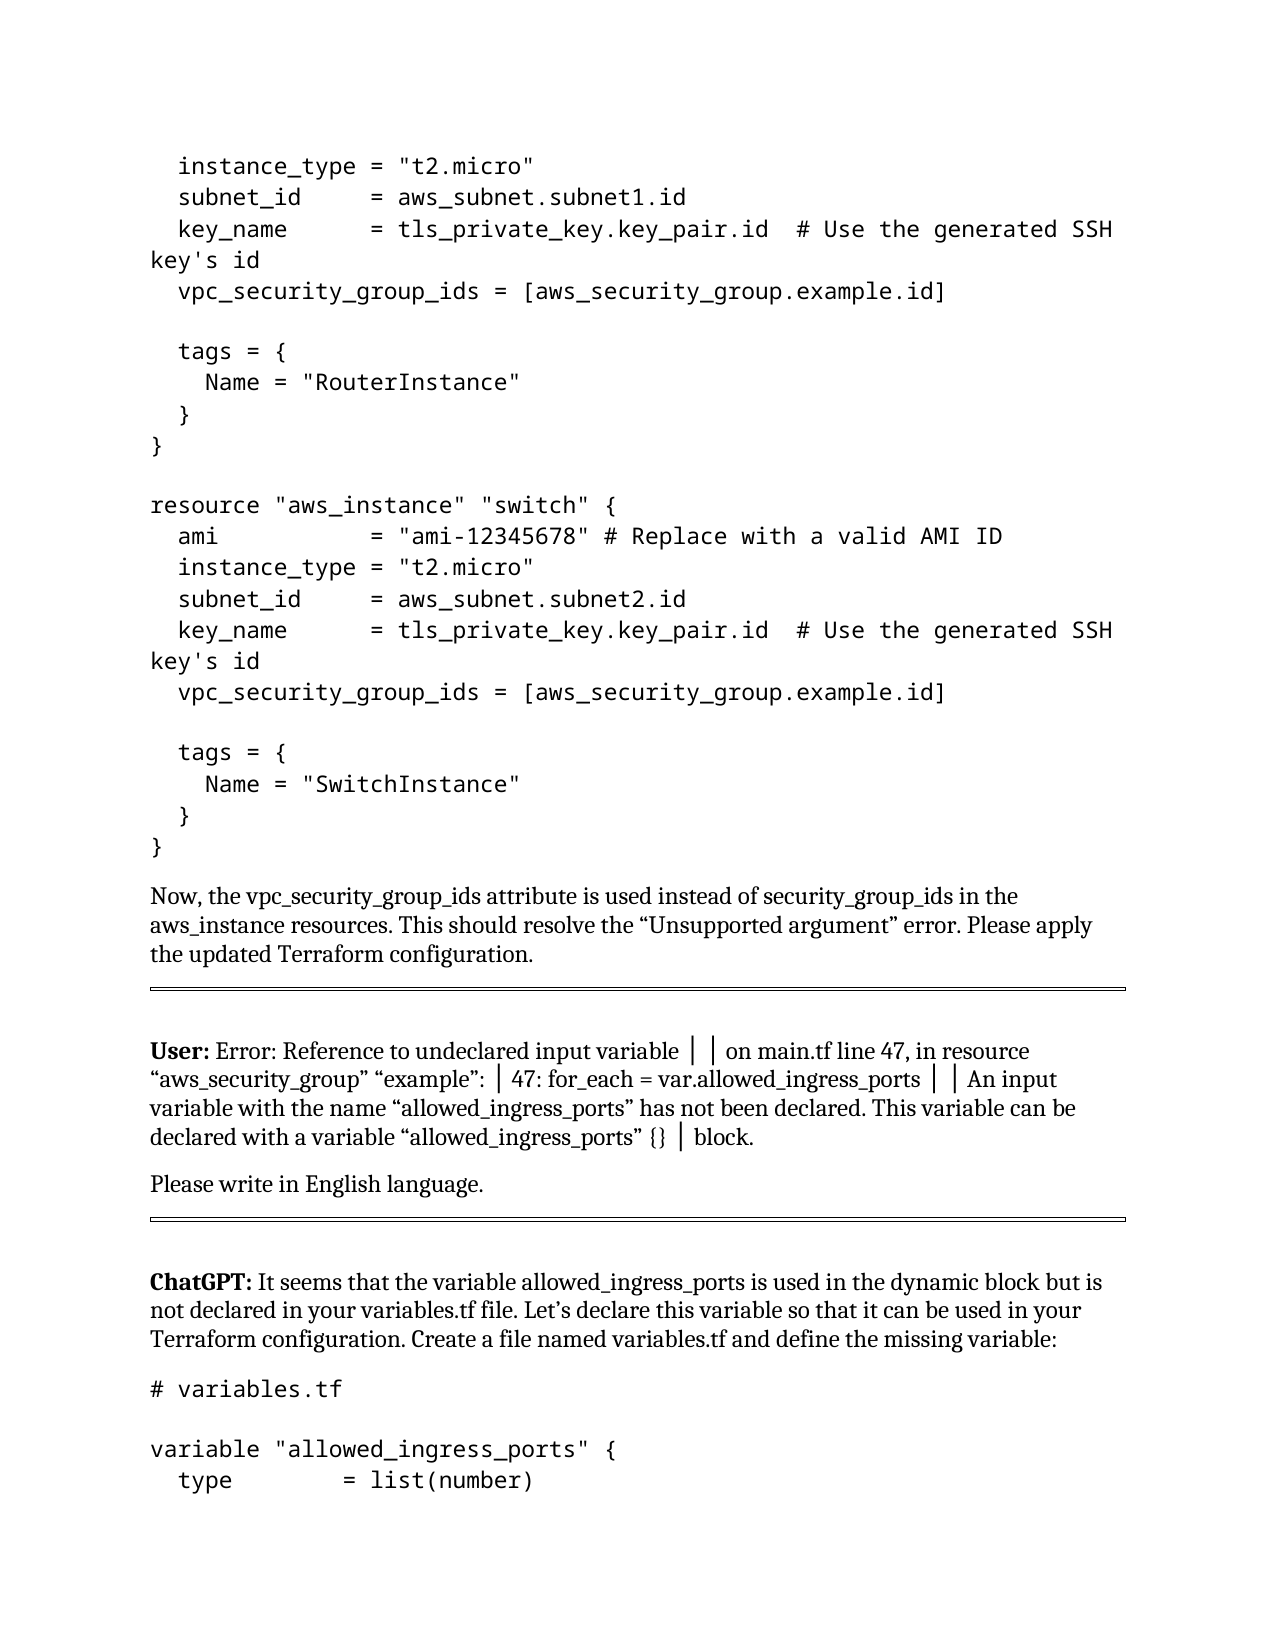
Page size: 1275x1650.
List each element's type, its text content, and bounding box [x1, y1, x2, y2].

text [150, 150, 1125, 861]
text ChatGPT: It seems that the variable allowed_ingress_ports is used in the dynamic block but is not declared in your variables.tf file. Let’s declare this variable so that it can be used in your Terraform configuration. Create a file named variables.tf and define the missing variable: [150, 1267, 1125, 1354]
text User: Error: Reference to undeclared input variable │ │ on main.tf line 47, in resource “aws_security_group” “example”: │ 47: for_each = var.allowed_ingress_ports │ │ An input variable with the name “allowed_ingress_ports” has not been declared. This variable can be declared with a variable “allowed_ingress_ports” {} │ block. [150, 1037, 1125, 1152]
text Please write in English language. [150, 1170, 1125, 1199]
text Now, the vpc_security_group_ids attribute is used instead of security_group_ids in the aws_instance resources. This should resolve the “Unsupported argument” error. Please apply the updated Terraform configuration. [150, 882, 1125, 968]
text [150, 1372, 1125, 1495]
